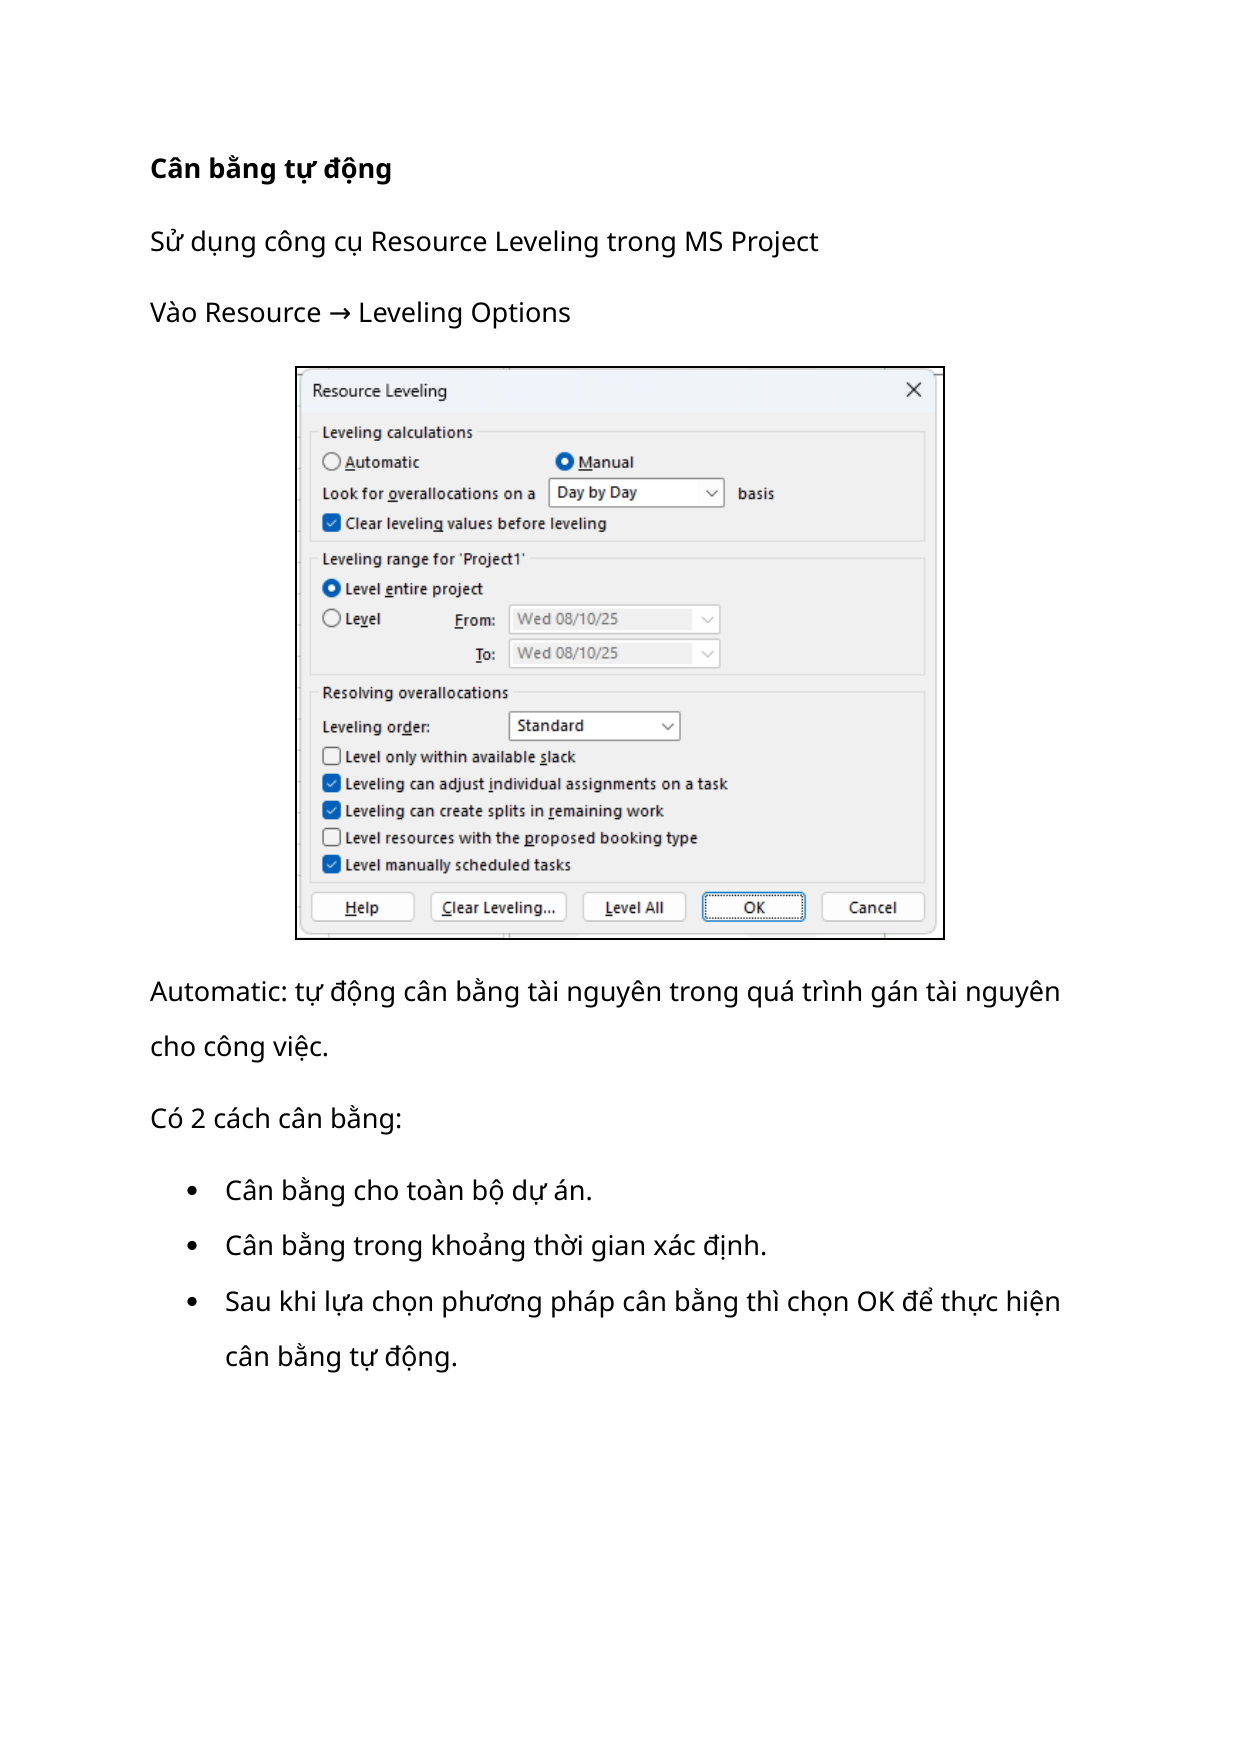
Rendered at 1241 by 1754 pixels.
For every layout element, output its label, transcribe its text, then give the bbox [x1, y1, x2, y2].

list Sau khi lựa chọn phương pháp cân bằng thì chọn OK để thực hiện cân bằng tự động. [187, 1282, 1090, 1374]
text Automatic: tự động cân bằng tài nguyên trong quá trình gán tài nguyên cho công việc. [150, 972, 1090, 1064]
text Có 2 cách cân bằng: [150, 1099, 1090, 1136]
text Sử dụng công cụ Resource Leveling trong MS Project [150, 222, 1090, 259]
list Cân bằng cho toàn bộ dự án. [187, 1171, 1090, 1208]
list Cân bằng trong khoảng thời gian xác định. [187, 1227, 1090, 1263]
text Vào Resource → Leveling Options [150, 294, 1090, 331]
picture [297, 368, 943, 938]
text Cân bằng tự động [150, 150, 1090, 187]
